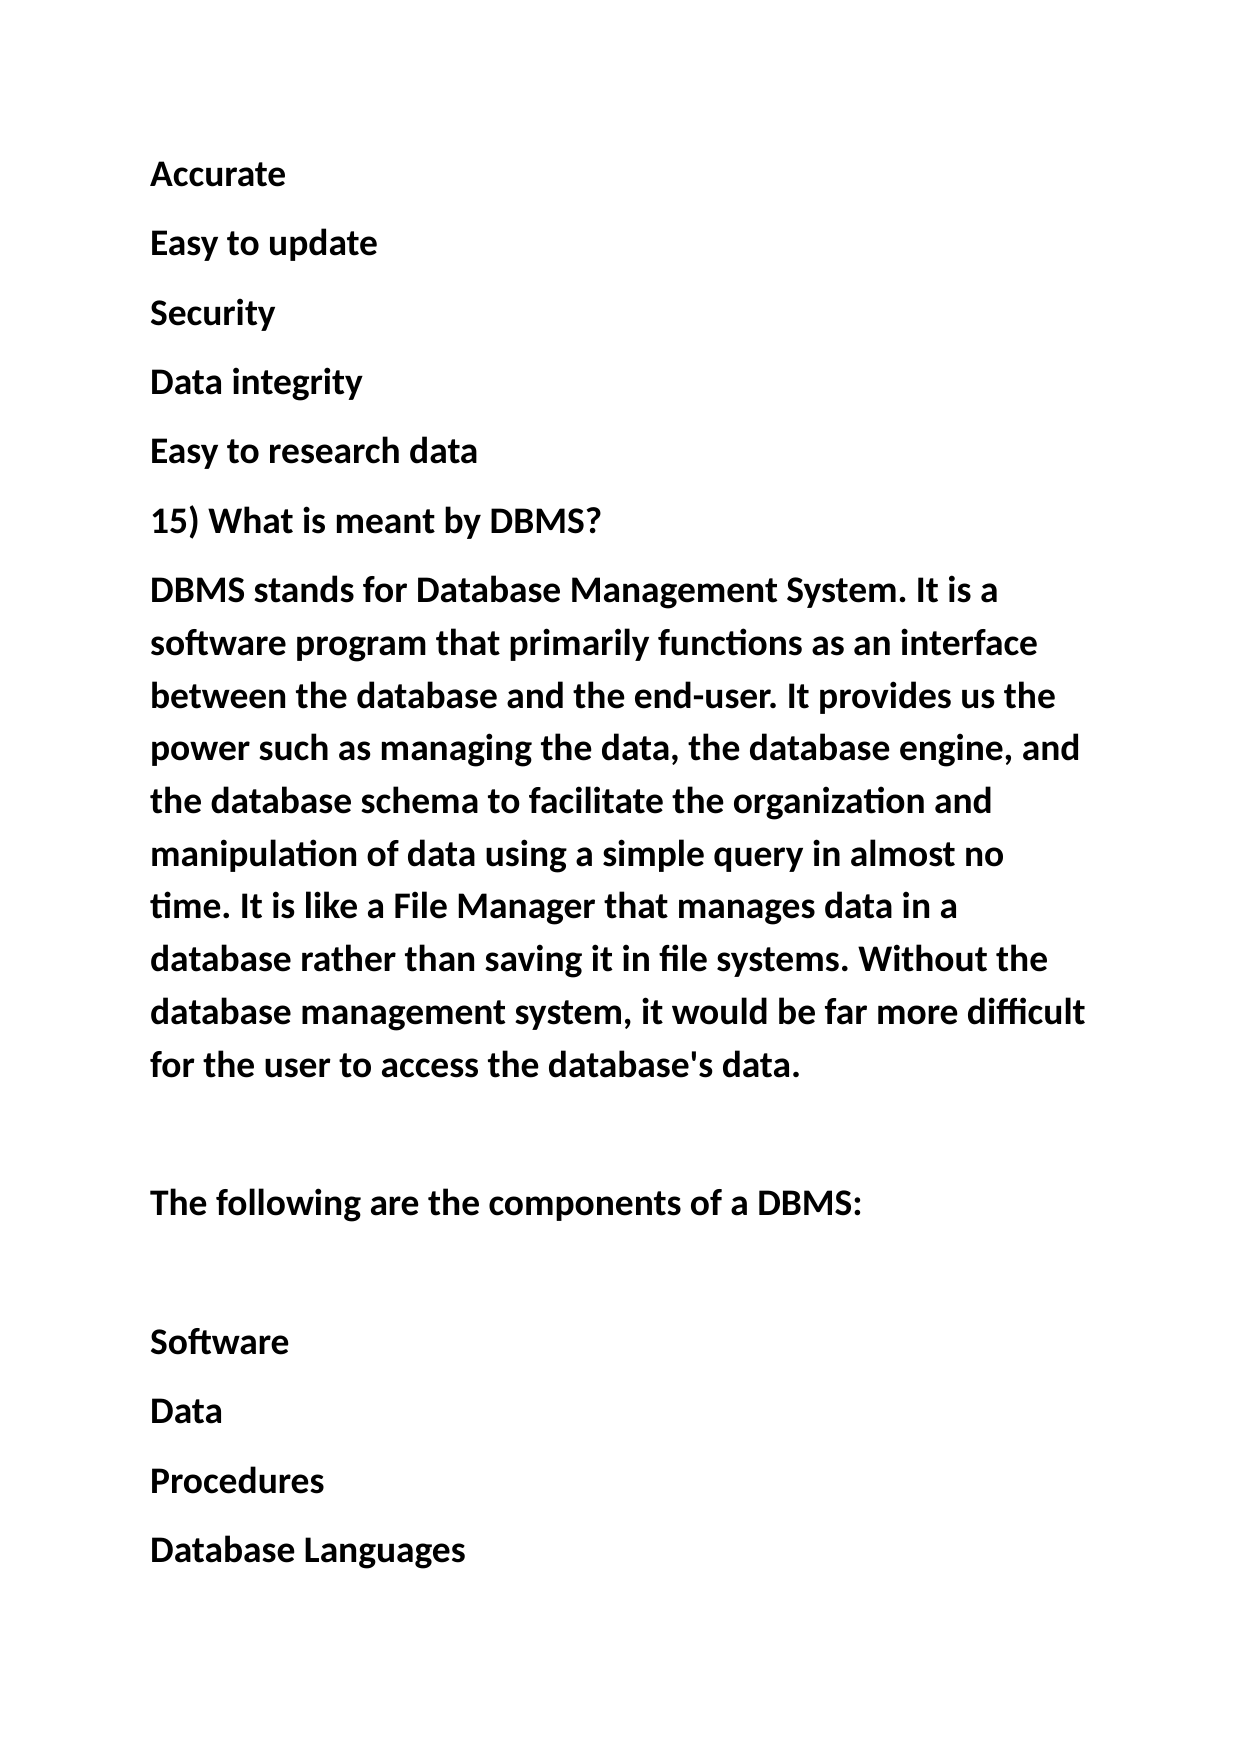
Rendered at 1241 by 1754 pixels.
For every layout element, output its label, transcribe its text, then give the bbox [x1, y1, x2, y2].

text Easy to update [150, 219, 1090, 265]
text 15) What is meant by DBMS? [150, 497, 1090, 543]
text Data integrity [150, 358, 1090, 404]
text Data [150, 1387, 1090, 1433]
text Security [150, 289, 1090, 334]
text Database Languages [150, 1526, 1090, 1572]
text Easy to research data [150, 427, 1090, 473]
text Procedures [150, 1457, 1090, 1503]
text Software [150, 1318, 1090, 1364]
text The following are the components of a DBMS: [150, 1179, 1090, 1225]
text DBMS stands for Database Management System. It is a software program that primarily functions as an interface between the database and the end-user. It provides us the power such as managing the data, the database engine, and the database schema to facilitate the organization and manipulation of data using a simple query in almost no time. It is like a File Manager that manages data in a database rather than saving it in file systems. Without the database management system, it would be far more difficult for the user to access the database's data. [150, 566, 1090, 1086]
text Accurate [150, 150, 1090, 196]
